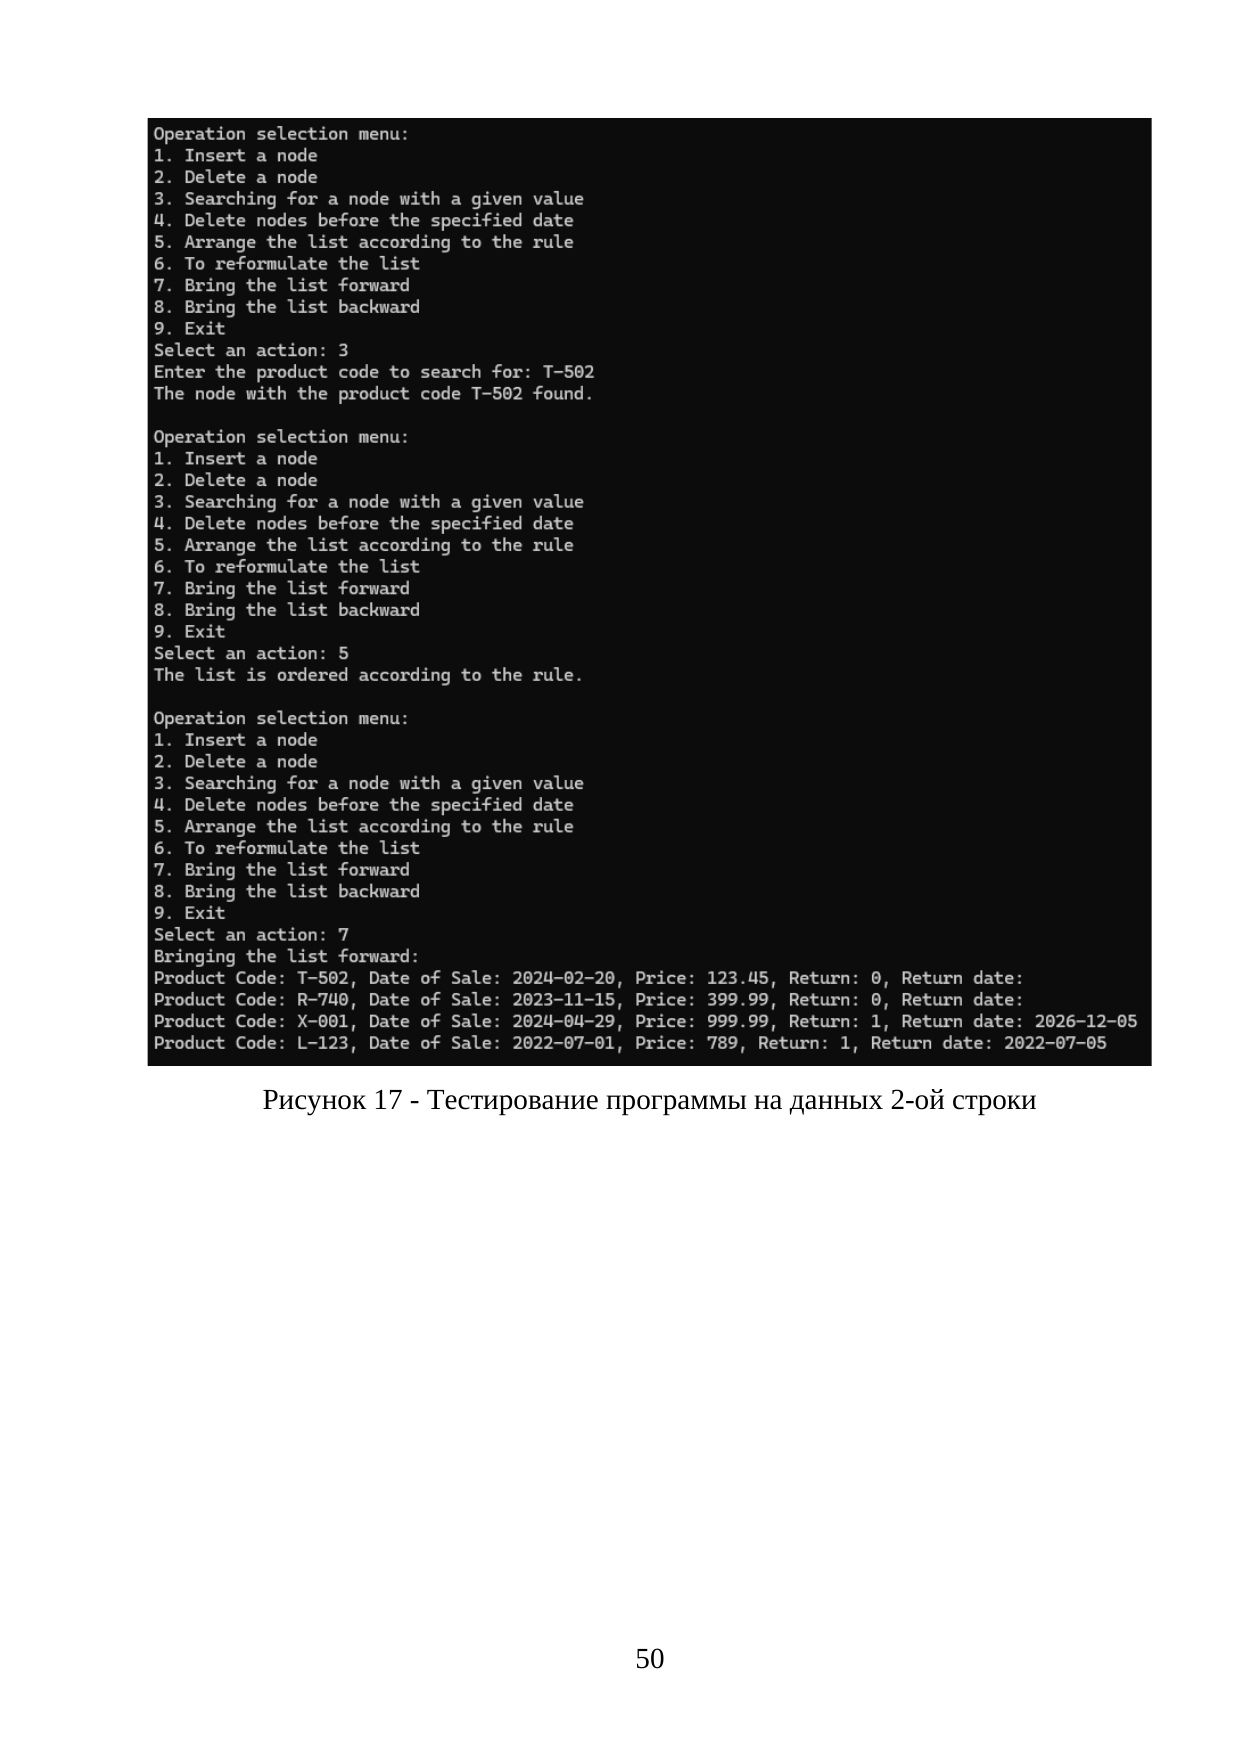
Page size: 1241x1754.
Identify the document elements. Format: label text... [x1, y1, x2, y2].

picture [147, 118, 1152, 1066]
text Рисунок 17 - Тестирование программы на данных 2-ой строки [148, 1082, 1152, 1116]
